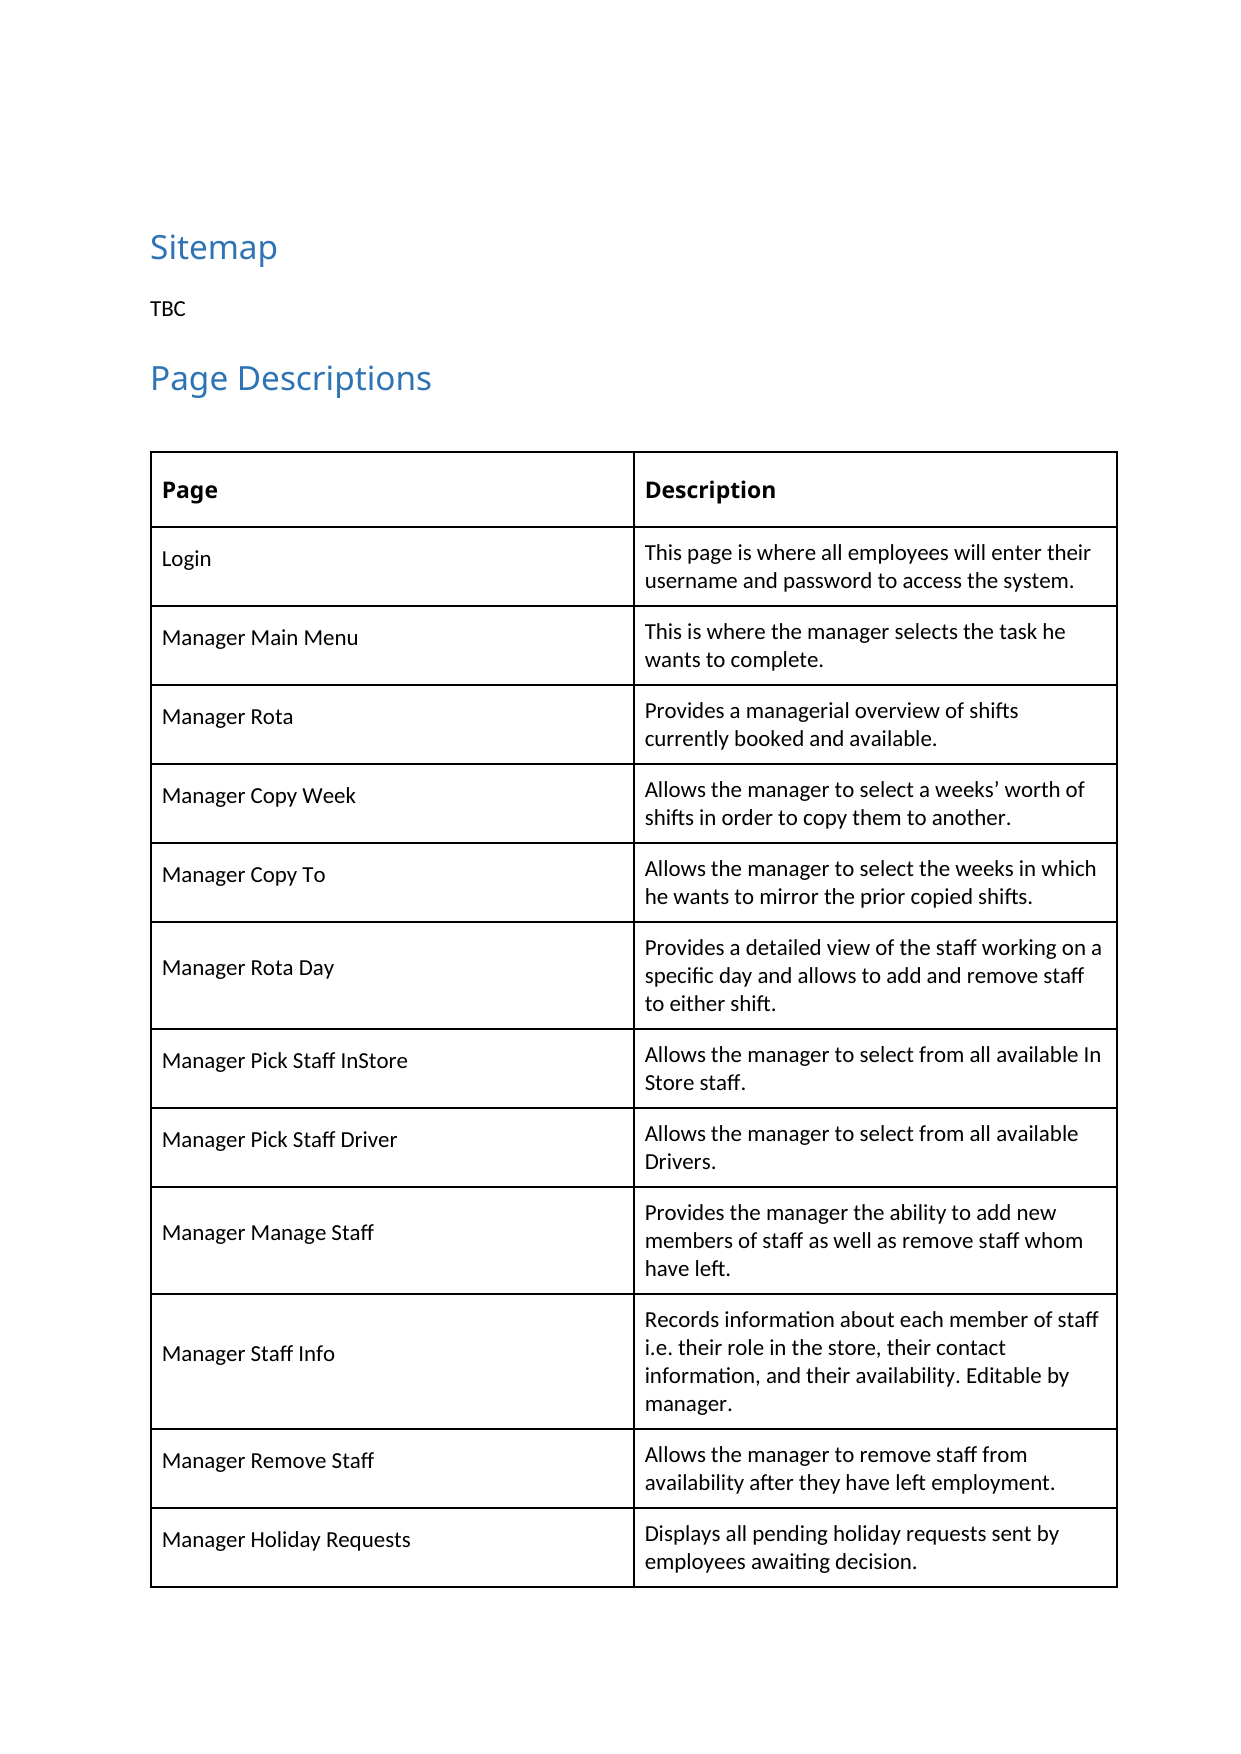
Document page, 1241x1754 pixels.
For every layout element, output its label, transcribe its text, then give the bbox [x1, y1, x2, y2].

table_cell Allows the manager to select a weeks’ worth of shifts in order to copy them to another. [635, 765, 1116, 842]
table_cell Manager Main Menu [152, 607, 633, 684]
table_cell Manager Rota Day [152, 923, 633, 1028]
subtitle Page Descriptions [150, 355, 1090, 401]
table_cell Provides the manager the ability to add new members of staff as well as remove staff whom have left. [635, 1188, 1116, 1293]
table_cell Manager Copy Week [152, 765, 633, 842]
table_cell Provides a detailed view of the staff working on a specific day and allows to add and remove staff to either shift. [635, 923, 1116, 1028]
table_cell Allows the manager to select the weeks in which he wants to mirror the prior copied shifts. [635, 844, 1116, 921]
table_cell Manager Pick Staff Driver [152, 1109, 633, 1186]
table_cell Manager Rota [152, 686, 633, 763]
table_cell This is where the manager selects the task he wants to complete. [635, 607, 1116, 684]
table_cell Manager Staff Info [152, 1295, 633, 1428]
text TBC [150, 294, 1090, 322]
table_cell Displays all pending holiday requests sent by employees awaiting decision. [635, 1509, 1116, 1586]
table_cell Manager Holiday Requests [152, 1509, 633, 1586]
table_cell Manager Manage Staff [152, 1188, 633, 1293]
table_cell Allows the manager to select from all available Drivers. [635, 1109, 1116, 1186]
table_cell Provides a managerial overview of shifts currently booked and available. [635, 686, 1116, 763]
table_cell Allows the manager to select from all available In Store staff. [635, 1030, 1116, 1107]
table_cell This page is where all employees will enter their username and password to access the system. [635, 528, 1116, 605]
table_cell Manager Remove Staff [152, 1430, 633, 1507]
table_cell Manager Pick Staff InStore [152, 1030, 633, 1107]
table_cell Login [152, 528, 633, 605]
table_header Description [635, 453, 1116, 526]
table_header Page [152, 453, 633, 526]
table_cell Allows the manager to remove staff from availability after they have left employment. [635, 1430, 1116, 1507]
table_cell Records information about each member of staff i.e. their role in the store, their contact information, and their availability. Editable by manager. [635, 1295, 1116, 1428]
table_cell Manager Copy To [152, 844, 633, 921]
subtitle Sitemap [150, 224, 1090, 269]
